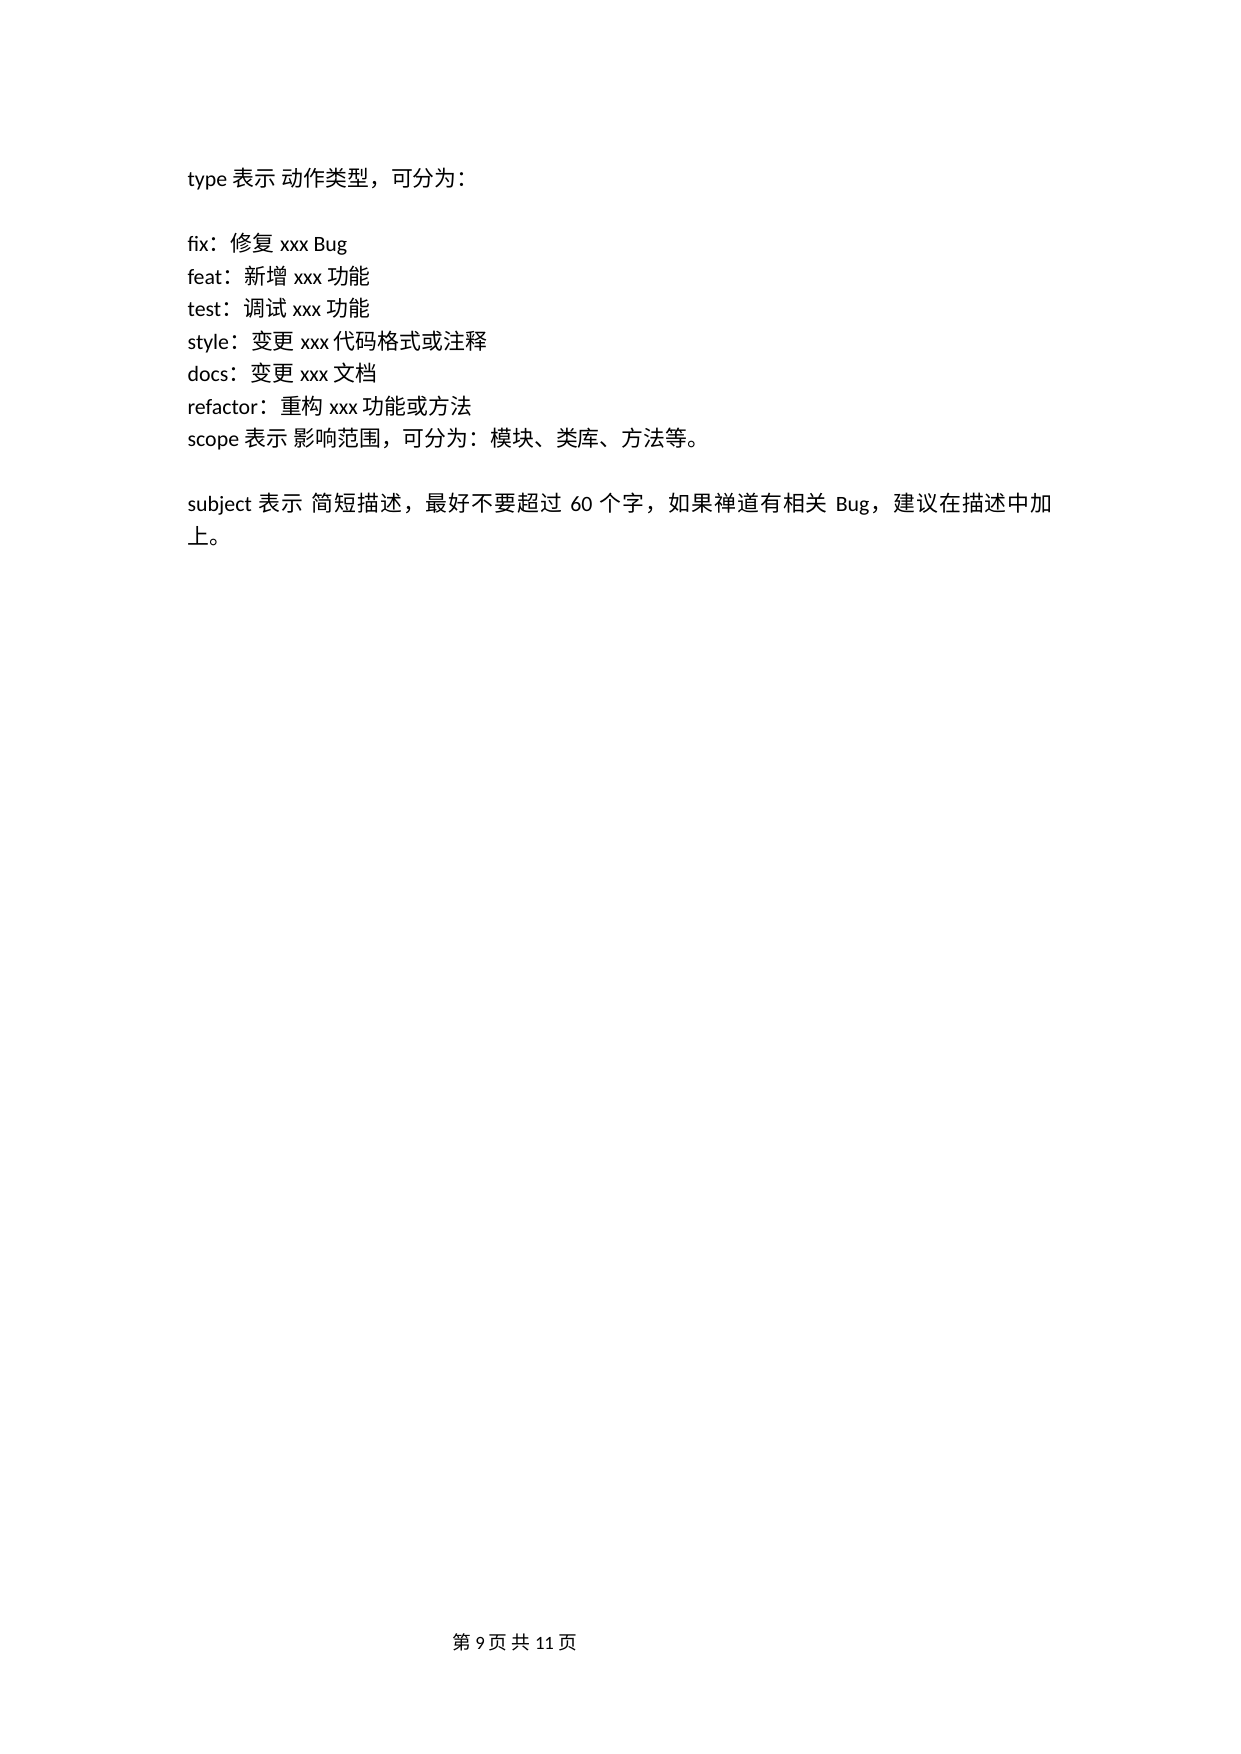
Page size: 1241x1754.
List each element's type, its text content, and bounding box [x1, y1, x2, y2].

text style：变更 xxx 代码格式或注释 [187, 324, 1053, 357]
text feat：新增 xxx 功能 [187, 259, 1053, 292]
text type 表示 动作类型，可分为： [187, 162, 1053, 194]
text subject 表示 简短描述，最好不要超过 60 个字，如果禅道有相关 Bug，建议在描述中加上。 [187, 487, 1053, 552]
text scope 表示 影响范围，可分为：模块、类库、方法等。 [187, 422, 1053, 454]
text refactor：重构 xxx 功能或方法 [187, 389, 1053, 422]
text docs：变更 xxx 文档 [187, 357, 1053, 389]
text test：调试 xxx 功能 [187, 292, 1053, 324]
text fix：修复 xxx Bug [187, 227, 1053, 259]
